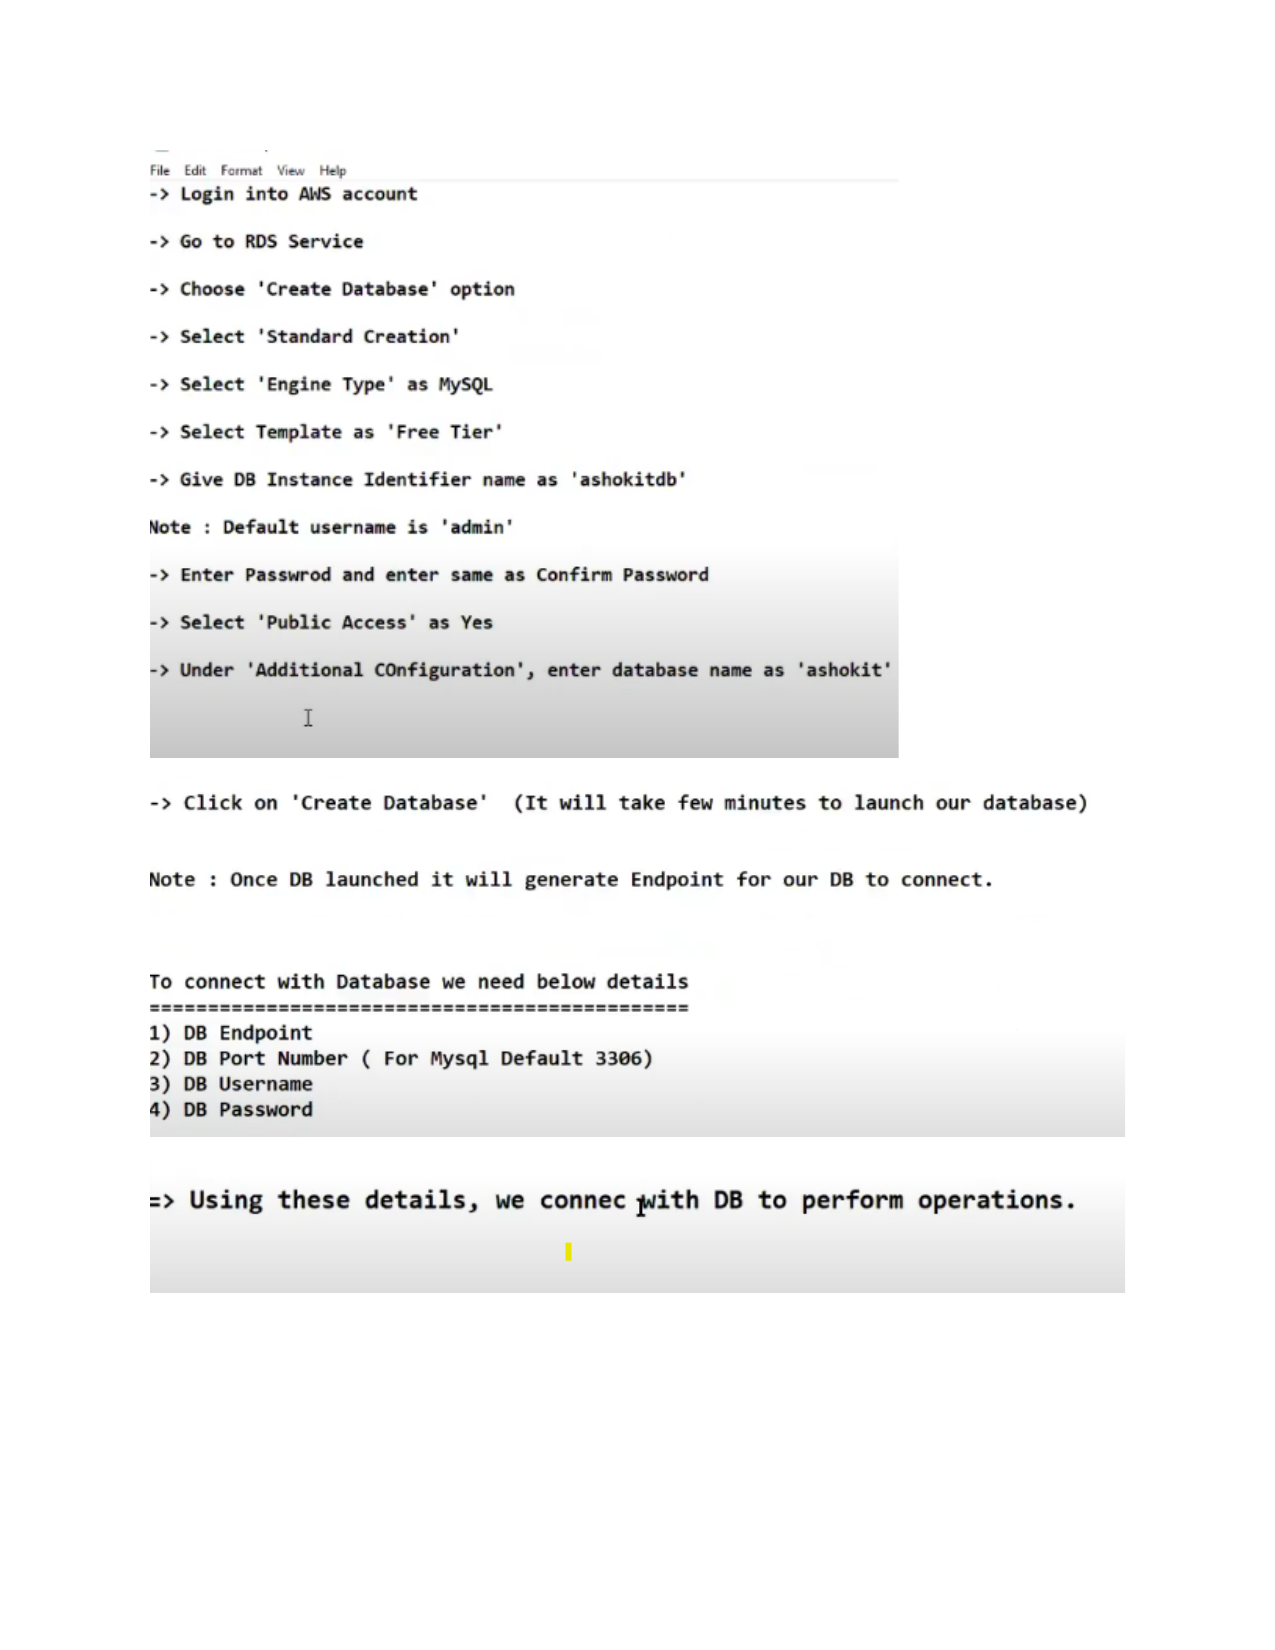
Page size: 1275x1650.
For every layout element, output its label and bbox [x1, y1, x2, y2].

picture [150, 1155, 1125, 1293]
picture [150, 776, 1125, 1137]
picture [150, 150, 899, 758]
